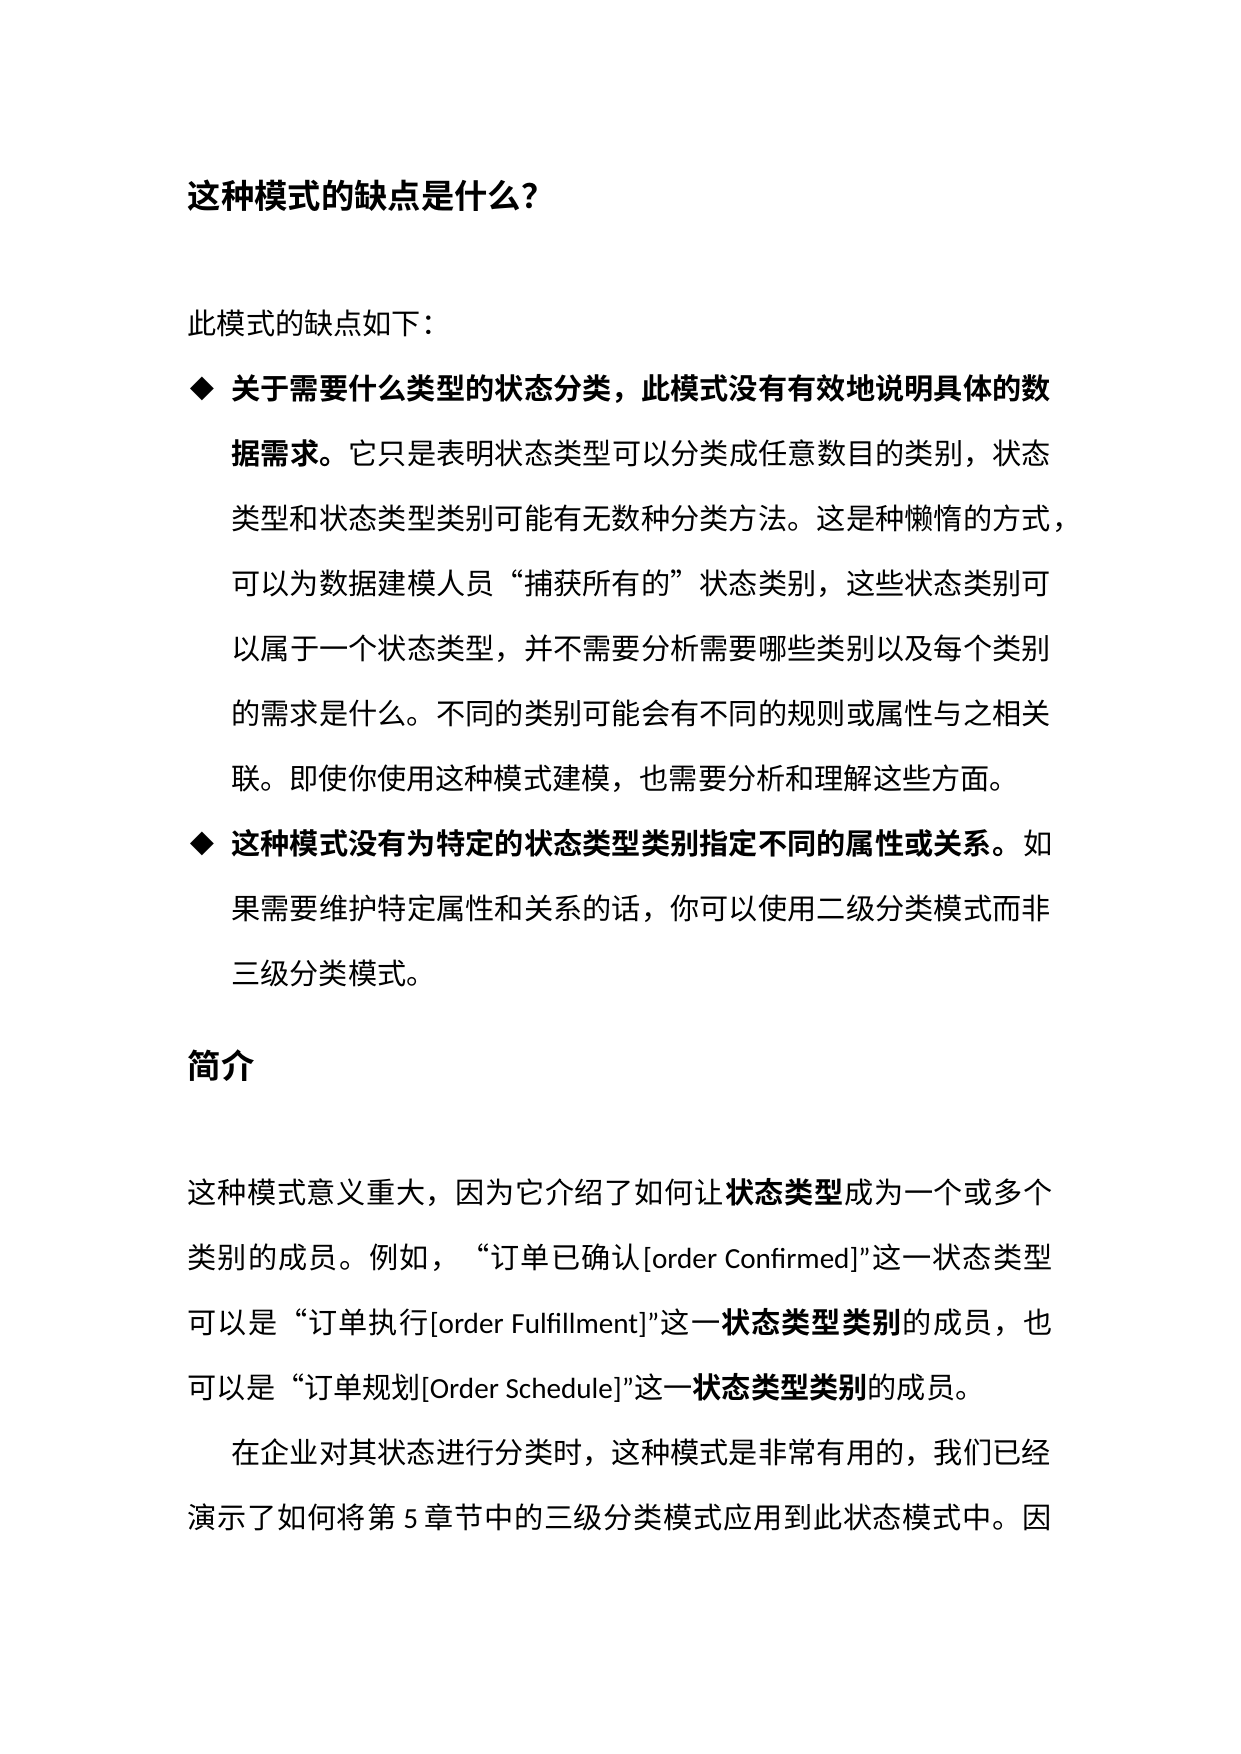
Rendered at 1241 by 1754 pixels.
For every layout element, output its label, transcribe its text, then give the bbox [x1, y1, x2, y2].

subtitle 简介 [187, 1031, 1053, 1096]
text 此模式的缺点如下： [187, 289, 1053, 354]
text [187, 1418, 1053, 1548]
list 这种模式没有为特定的状态类型类别指定不同的属性或关系。如果需要维护特定属性和关系的话，你可以使用二级分类模式而非三级分类模式。 [187, 809, 1053, 1004]
text 这种模式意义重大，因为它介绍了如何让状态类型成为一个或多个类别的成员。例如，“订单已确认[order Confirmed]”这一状态类型可以是“订单执行[order Fulfillment]”这一状态类型类别的成员，也可以是“订单规划[Order Schedule]”这一状态类型类别的成员。 [187, 1158, 1053, 1418]
subtitle 这种模式的缺点是什么？ [187, 162, 1053, 227]
list 关于需要什么类型的状态分类，此模式没有有效地说明具体的数据需求。它只是表明状态类型可以分类成任意数目的类别，状态类型和状态类型类别可能有无数种分类方法。这是种懒惰的方式，可以为数据建模人员“捕获所有的”状态类别，这些状态类别可以属于一个状态类型，并不需要分析需要哪些类别以及每个类别的需求是什么。不同的类别可能会有不同的规则或属性与之相关联。即使你使用这种模式建模，也需要分析和理解这些方面。 [187, 354, 1053, 809]
